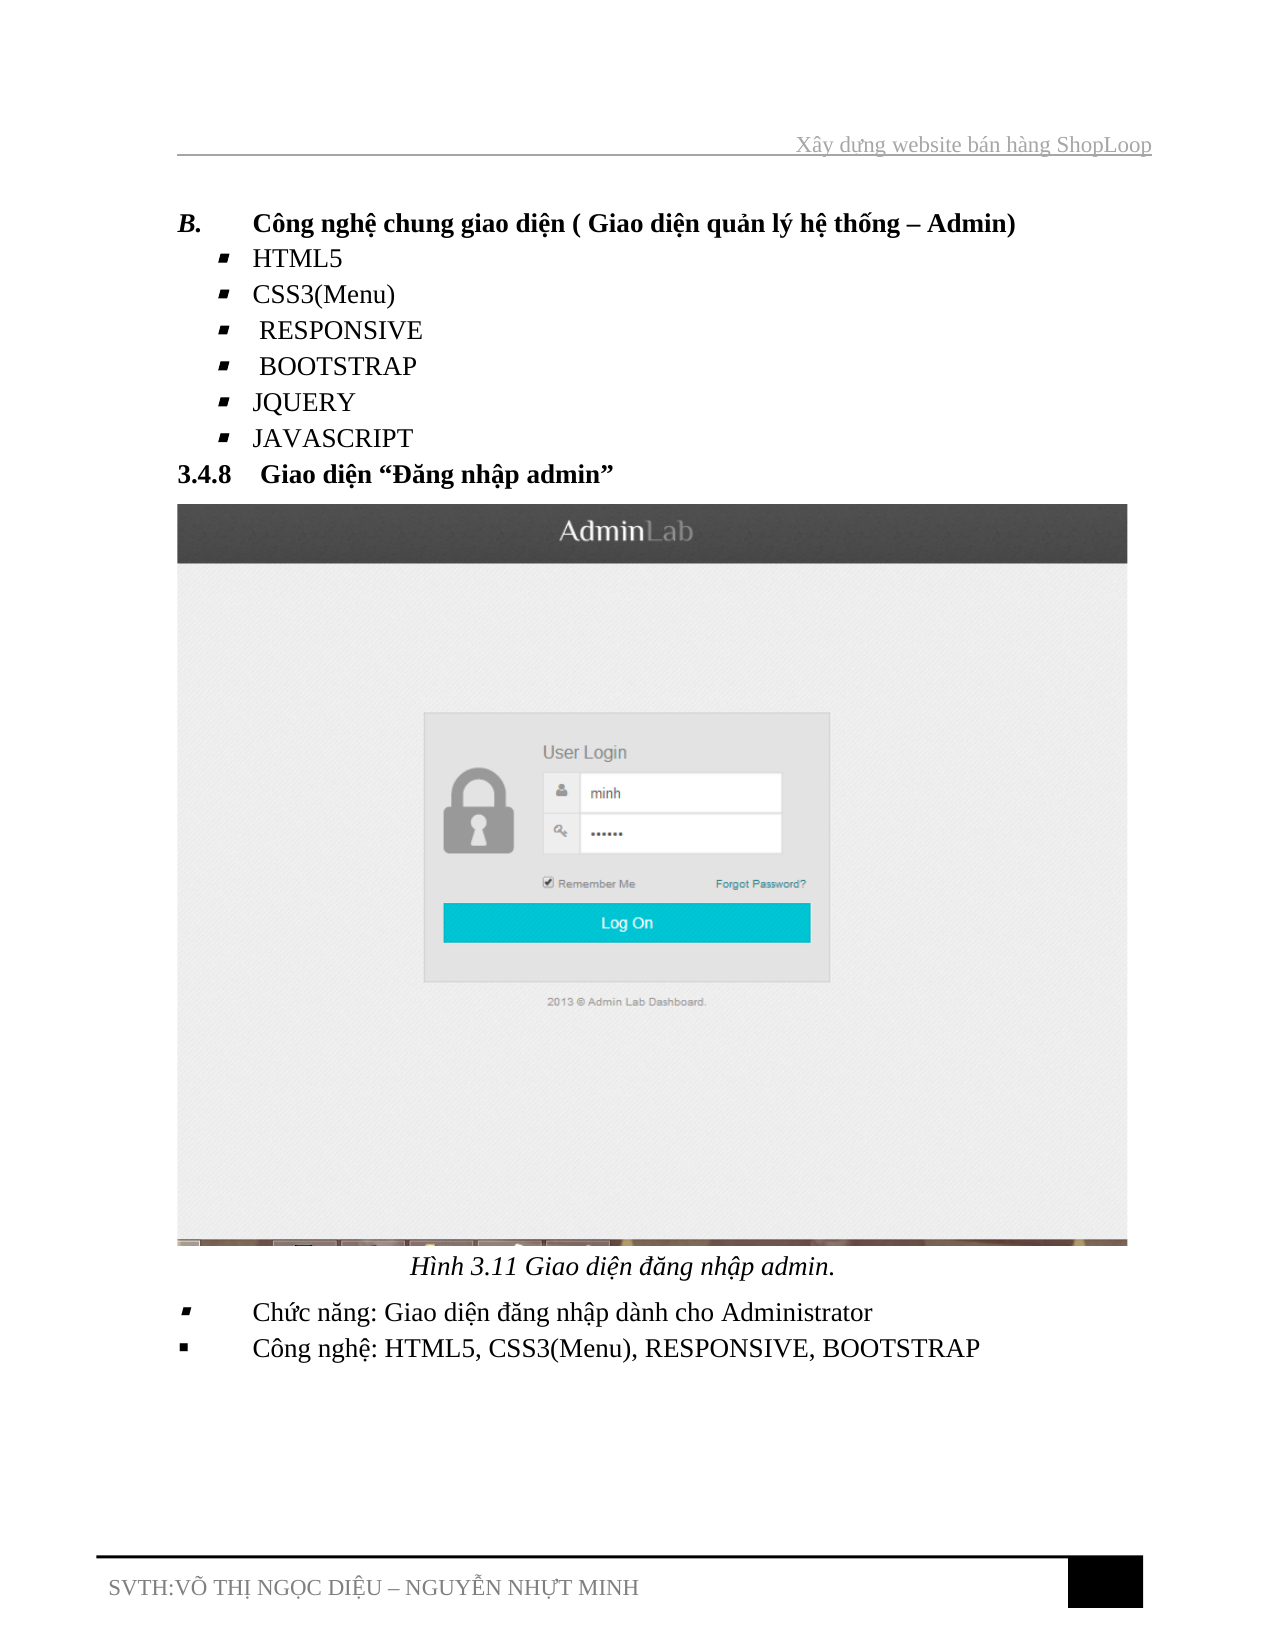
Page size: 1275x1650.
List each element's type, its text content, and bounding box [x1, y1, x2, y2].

list HTML5 [215, 242, 1068, 274]
list JAVASCRIPT [215, 422, 1068, 453]
list JQUERY [215, 386, 1068, 417]
list Chức năng: Giao diện đăng nhập dành cho Administrator [177, 1297, 1068, 1328]
list Giao diện “Đăng nhập admin” [177, 458, 1068, 489]
list BOOTSTRAP [215, 350, 1068, 382]
list CSS3(Menu) [215, 278, 1068, 310]
list Công nghệ: HTML5, CSS3(Menu), RESPONSIVE, BOOTSTRAP [177, 1332, 1068, 1364]
picture [177, 504, 1128, 1246]
list Hình 3.11 Giao diện đăng nhập admin. [177, 1250, 1068, 1281]
list RESPONSIVE [215, 314, 1068, 346]
list Công nghệ chung giao diện ( Giao diện quản lý hệ thống – Admin) [177, 207, 1068, 238]
